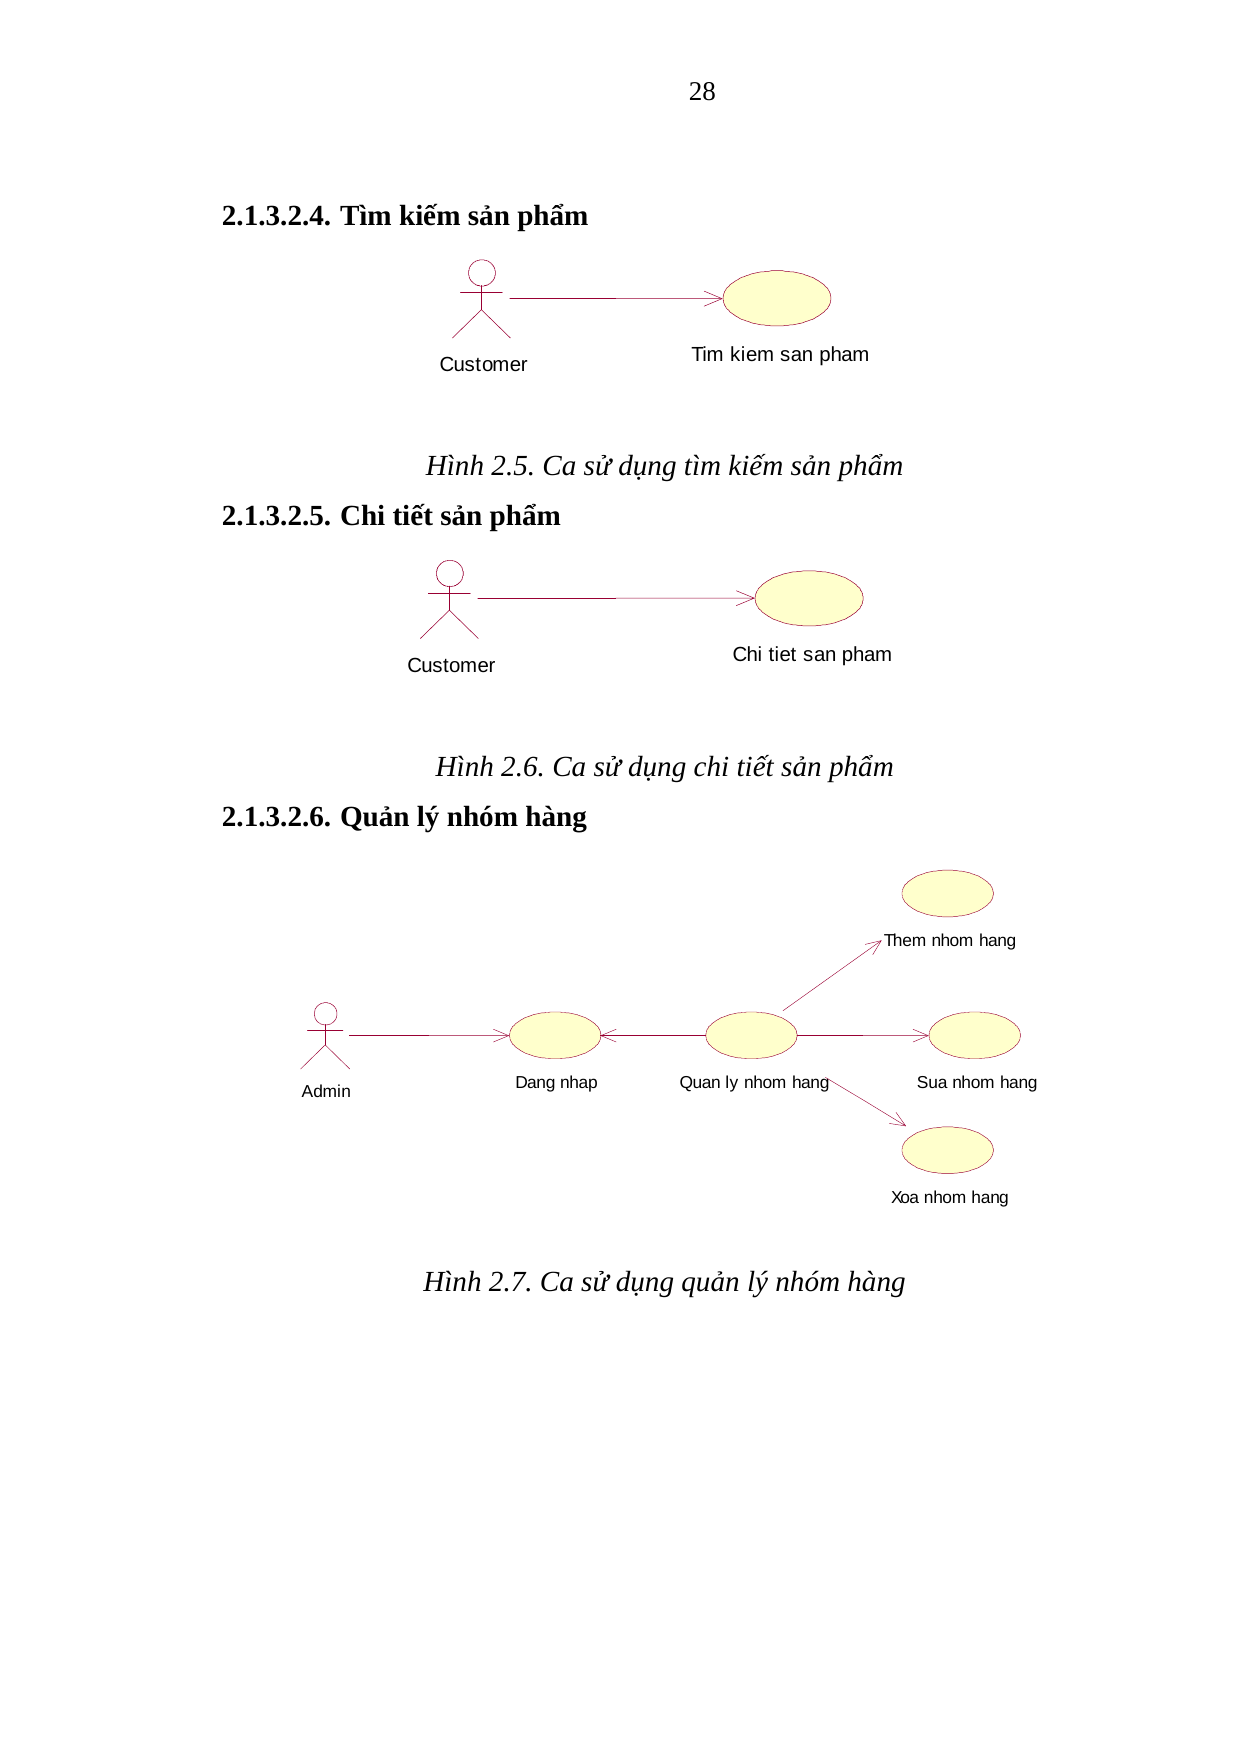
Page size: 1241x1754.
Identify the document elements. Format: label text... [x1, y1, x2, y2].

list Hình 2.5. Ca sử dụng tìm kiếm sản phẩm [207, 448, 1122, 482]
list Hình 2.6. Ca sử dụng chi tiết sản phẩm [207, 749, 1122, 782]
list Quản lý nhóm hàng [222, 799, 1122, 833]
list Tìm kiếm sản phẩm [222, 198, 1122, 232]
list Chi tiết sản phẩm [222, 498, 1122, 532]
list Hình 2.7. Ca sử dụng quản lý nhóm hàng [207, 1264, 1122, 1298]
